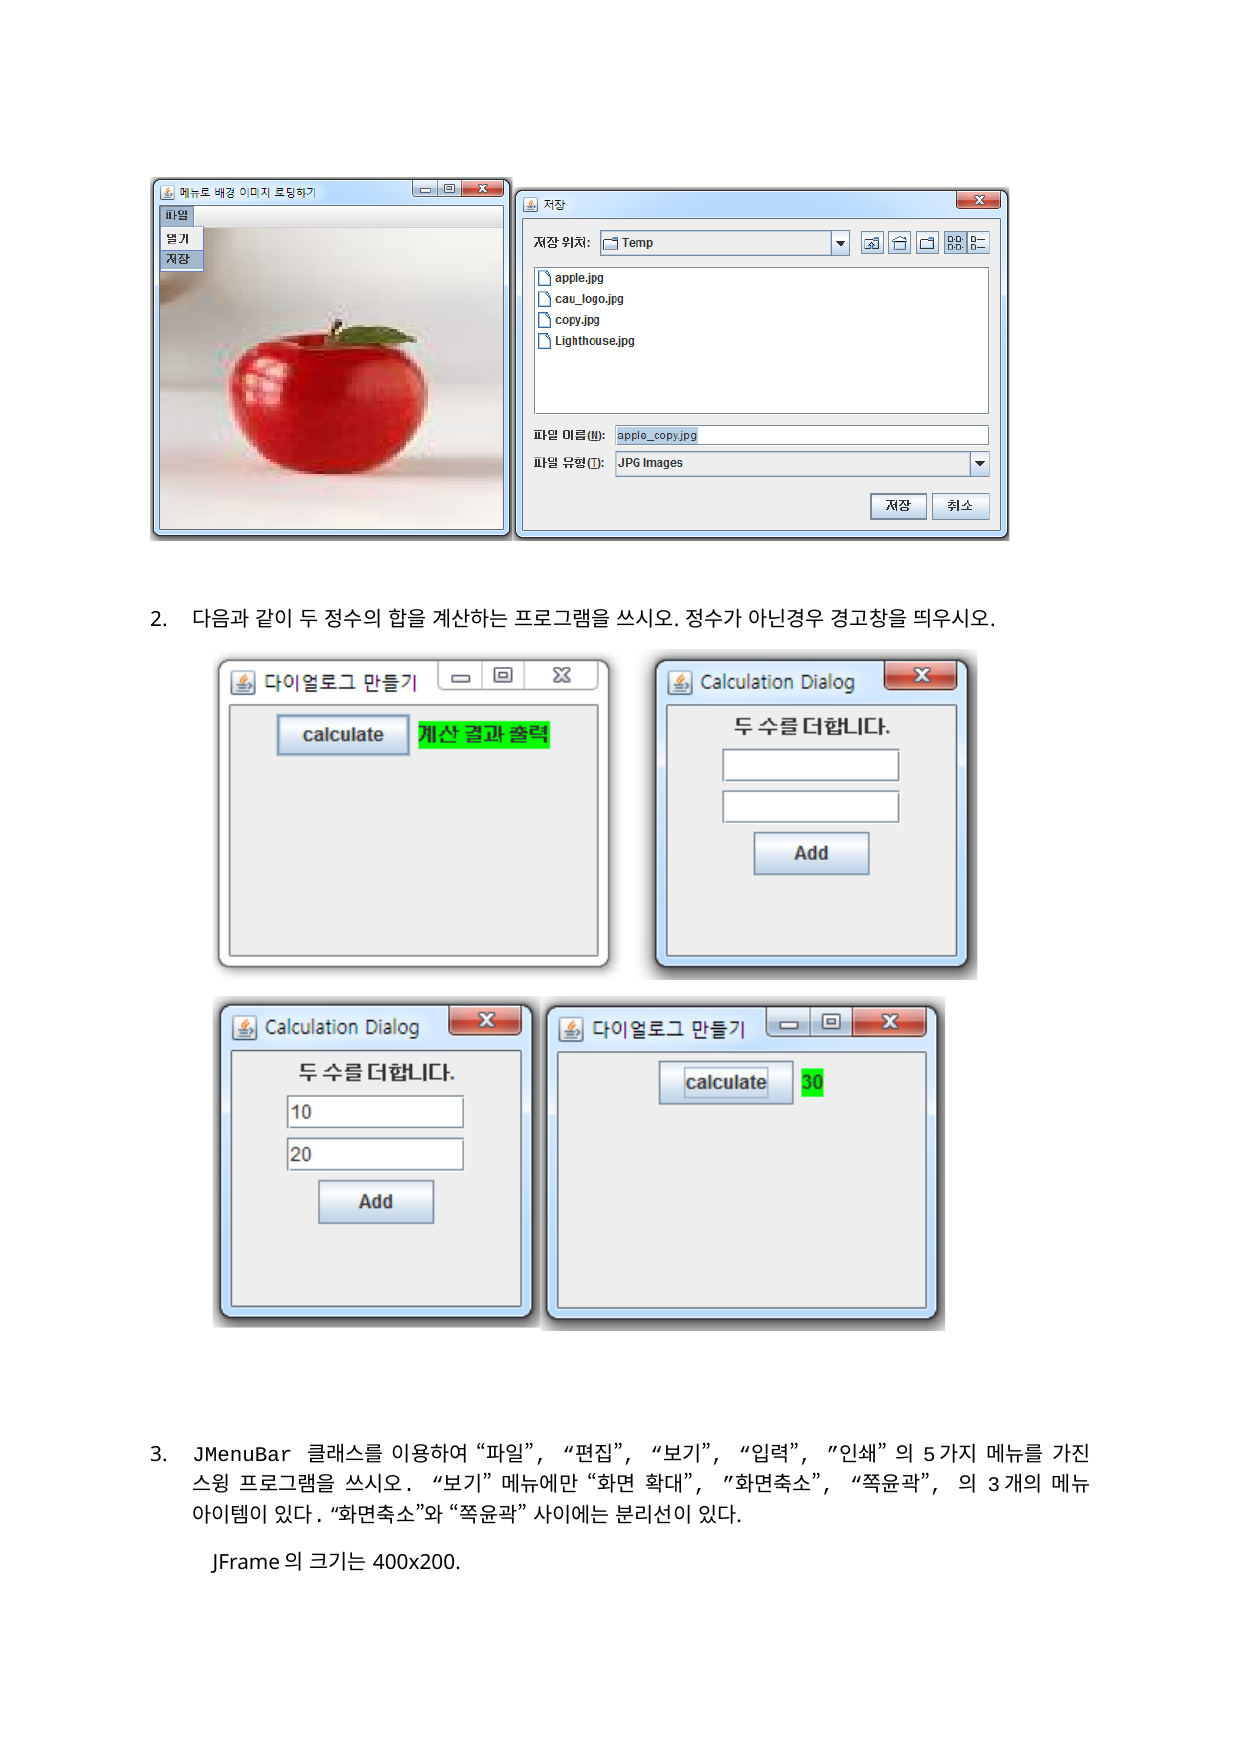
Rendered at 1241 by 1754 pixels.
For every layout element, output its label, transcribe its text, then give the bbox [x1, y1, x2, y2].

picture [150, 177, 1010, 541]
list 다음과 같이 두 정수의 합을 계산하는 프로그램을 쓰시오. 정수가 아닌경우 경고창을 띄우시오. [150, 602, 1090, 633]
picture [212, 649, 978, 980]
list JMenuBar 클래스를 이용하여 “파일”, “편집”, “보기”, “입력”, ”인쇄” 의 5가지 메뉴를 가진 스윙 프로그램을 쓰시오. “보기” 메뉴에만 “화면 확대”, ”화면축소”, “쪽윤곽”, 의 3개의 메뉴 아이템이 있다. “화면축소”와 “쪽윤곽” 사이에는 분리선이 있다. [150, 1437, 1090, 1528]
list JFrame의 크기는 400x200. [212, 1545, 1090, 1575]
picture [212, 996, 946, 1331]
